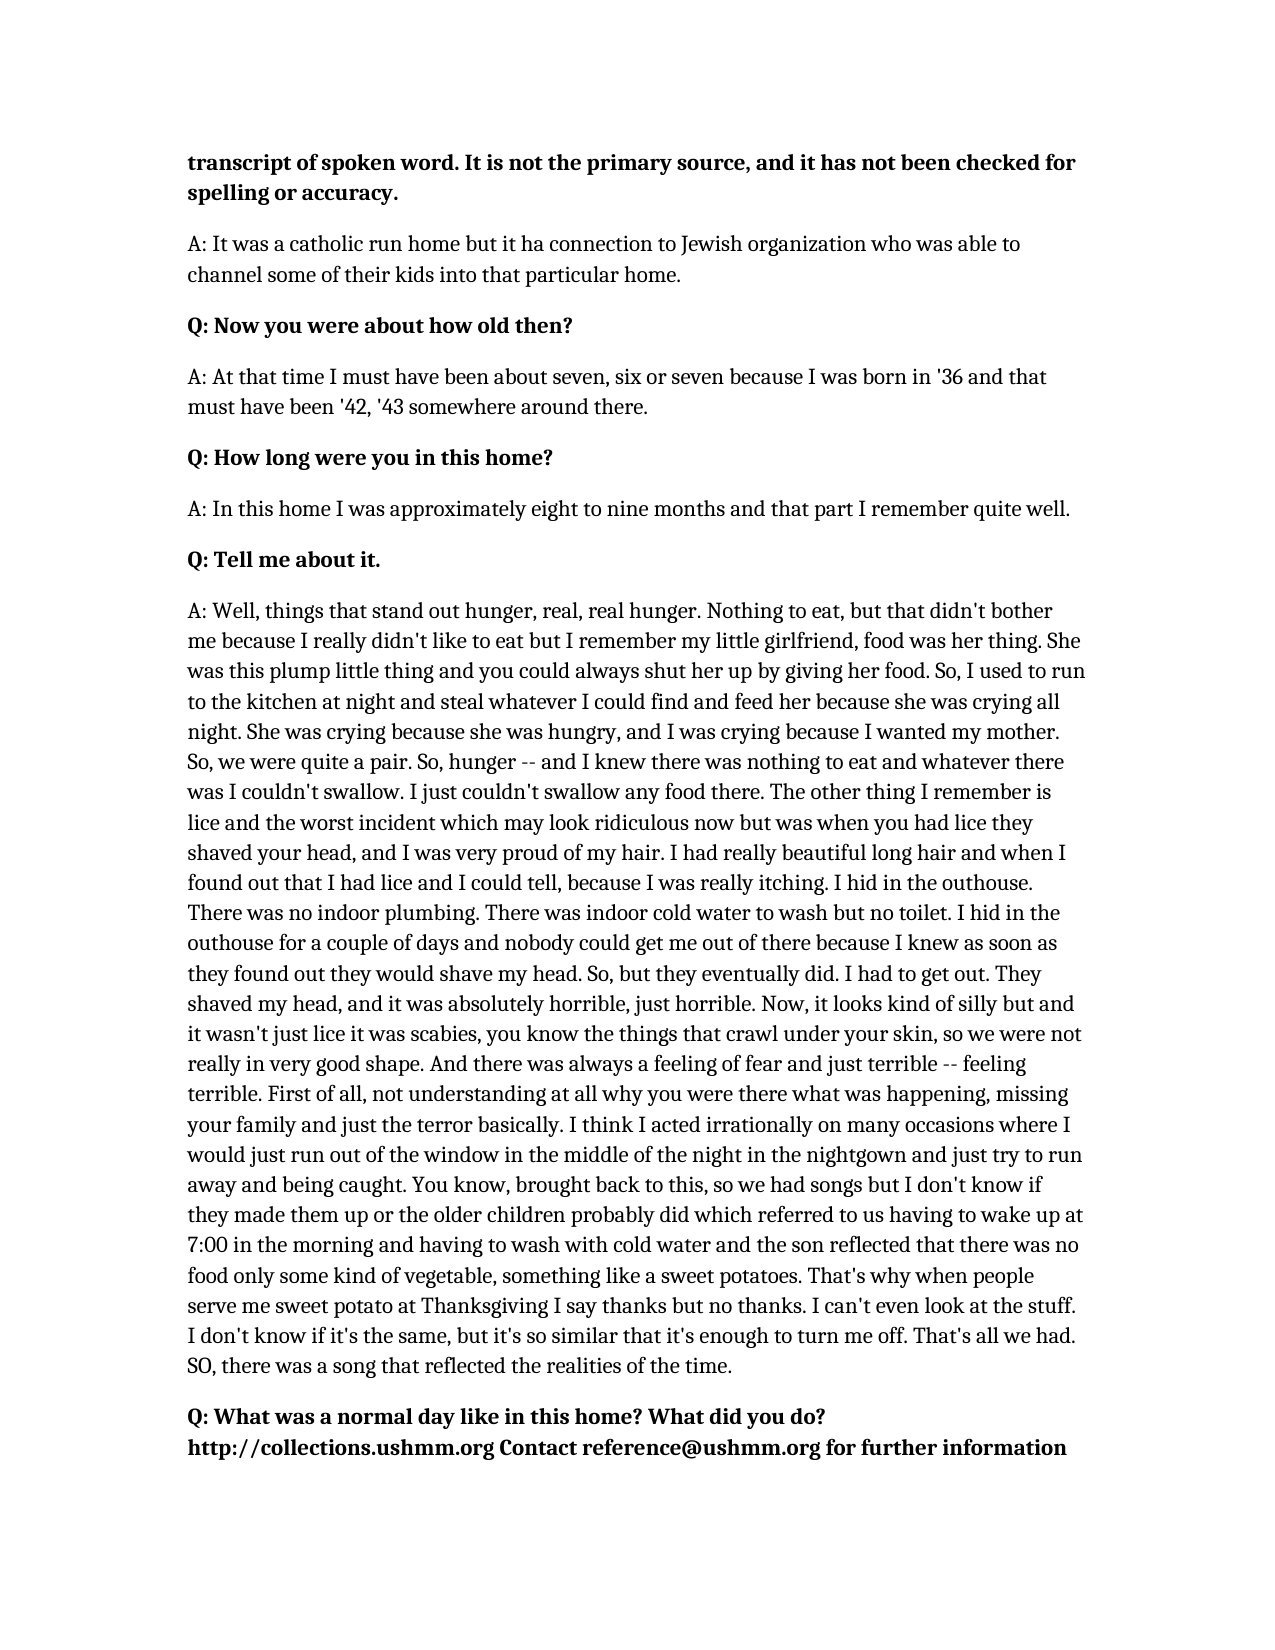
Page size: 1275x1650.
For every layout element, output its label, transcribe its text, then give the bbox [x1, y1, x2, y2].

text A: In this home I was approximately eight to nine months and that part I remember quite well. [187, 496, 1087, 522]
text A: Well, things that stand out hunger, real, real hunger. Nothing to eat, but that didn't bother me because I really didn't like to eat but I remember my little girlfriend, food was her thing. She was this plump little thing and you could always shut her up by giving her food. So, I used to run to the kitchen at night and steal whatever I could find and feed her because she was crying all night. She was crying because she was hungry, and I was crying because I wanted my mother. So, we were quite a pair. So, hunger -- and I knew there was nothing to eat and whatever there was I couldn't swallow. I just couldn't swallow any food there. The other thing I remember is lice and the worst incident which may look ridiculous now but was when you had lice they shaved your head, and I was very proud of my hair. I had really beautiful long hair and when I found out that I had lice and I could tell, because I was really itching. I hid in the outhouse. There was no indoor plumbing. There was indoor cold water to wash but no toilet. I hid in the outhouse for a couple of days and nobody could get me out of there because I knew as soon as they found out they would shave my head. So, but they eventually did. I had to get out. They shaved my head, and it was absolutely horrible, just horrible. Now, it looks kind of silly but and it wasn't just lice it was scabies, you know the things that crawl under your skin, so we were not really in very good shape. And there was always a feeling of fear and just terrible -- feeling terrible. First of all, not understanding at all why you were there what was happening, missing your family and just the terror basically. I think I acted irrationally on many occasions where I would just run out of the window in the middle of the night in the nightgown and just try to run away and being caught. You know, brought back to this, so we had songs but I don't know if they made them up or the older children probably did which referred to us having to wake up at 7:00 in the morning and having to wash with cold water and the son reflected that there was no food only some kind of vegetable, something like a sweet potatoes. That's why when people serve me sweet potato at Thanksgiving I say thanks but no thanks. I can't even look at the stuff. I don't know if it's the same, but it's so similar that it's enough to turn me off. That's all we had. SO, there was a song that reflected the realities of the time. [187, 598, 1087, 1379]
text Q: Tell me about it. [187, 547, 1087, 573]
text Q: How long were you in this home? [187, 445, 1087, 471]
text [187, 1404, 1087, 1461]
text A: At that time I must have been about seven, six or seven because I was born in '36 and that must have been '42, '43 somewhere around there. [187, 363, 1087, 420]
text A: It was a catholic run home but it ha connection to Jewish organization who was able to channel some of their kids into that particular home. [187, 231, 1087, 288]
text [187, 150, 1087, 207]
text Q: Now you were about how old then? [187, 312, 1087, 339]
